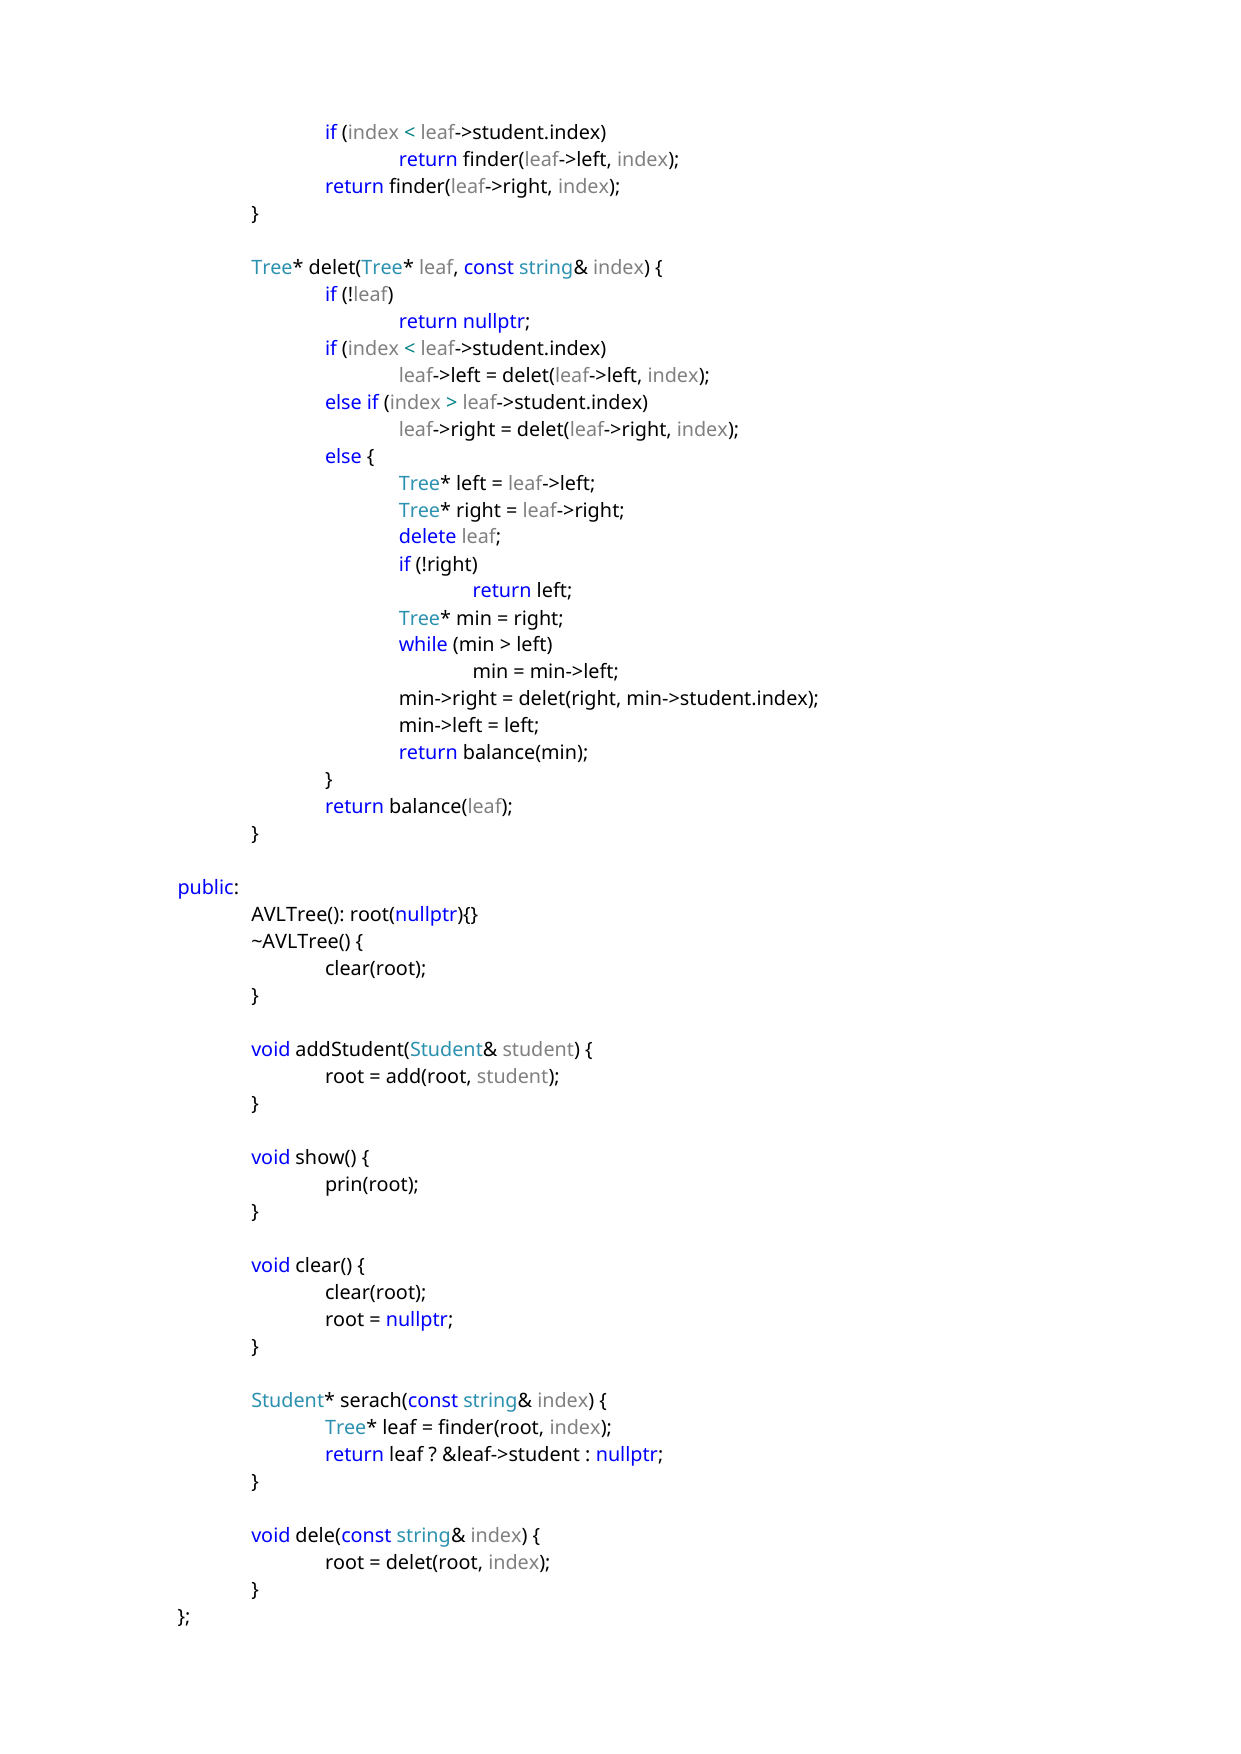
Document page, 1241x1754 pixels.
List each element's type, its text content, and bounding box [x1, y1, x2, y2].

text return nullptr; [177, 307, 1152, 334]
text Tree* right = leaf->right; [177, 496, 1152, 523]
text return finder(leaf->right, index); [177, 172, 1152, 199]
text } [177, 981, 1152, 1008]
text else { [177, 442, 1152, 469]
text prin(root); [177, 1170, 1152, 1197]
text Tree* delet(Tree* leaf, const string& index) { [177, 253, 1152, 280]
text } [177, 1467, 1152, 1494]
text root = nullptr; [177, 1305, 1152, 1332]
text clear(root); [177, 1278, 1152, 1305]
text clear(root); [177, 954, 1152, 981]
text } [177, 1197, 1152, 1224]
text return left; [177, 577, 1152, 604]
text min->left = left; [177, 712, 1152, 739]
text else if (index > leaf->student.index) [177, 388, 1152, 415]
text delete leaf; [177, 523, 1152, 550]
text void dele(const string& index) { [177, 1521, 1152, 1548]
text ~AVLTree() { [177, 927, 1152, 954]
text } [177, 819, 1152, 847]
text return finder(leaf->left, index); [177, 145, 1152, 172]
text }; [177, 1602, 1152, 1629]
text AVLTree(): root(nullptr){} [177, 901, 1152, 927]
text Tree* leaf = finder(root, index); [177, 1413, 1152, 1440]
text root = delet(root, index); [177, 1548, 1152, 1575]
text return leaf ? &leaf->student : nullptr; [177, 1440, 1152, 1467]
text } [177, 199, 1152, 226]
text void show() { [177, 1143, 1152, 1170]
text min->right = delet(right, min->student.index); [177, 685, 1152, 712]
text if (index < leaf->student.index) [177, 334, 1152, 361]
text } [177, 1575, 1152, 1602]
text return balance(min); [177, 739, 1152, 766]
text return balance(leaf); [177, 793, 1152, 819]
text Tree* left = leaf->left; [177, 469, 1152, 496]
text root = add(root, student); [177, 1062, 1152, 1089]
text } [177, 1089, 1152, 1116]
text min = min->left; [177, 658, 1152, 685]
text } [177, 766, 1152, 793]
text if (!right) [177, 550, 1152, 577]
text Tree* min = right; [177, 604, 1152, 631]
text leaf->right = delet(leaf->right, index); [177, 415, 1152, 442]
text if (index < leaf->student.index) [177, 118, 1152, 145]
text } [177, 1332, 1152, 1359]
text void clear() { [177, 1251, 1152, 1278]
text leaf->left = delet(leaf->left, index); [177, 361, 1152, 388]
text if (!leaf) [177, 280, 1152, 307]
text void addStudent(Student& student) { [177, 1035, 1152, 1062]
text public: [177, 873, 1152, 901]
text Student* serach(const string& index) { [177, 1386, 1152, 1413]
text while (min > left) [177, 631, 1152, 658]
